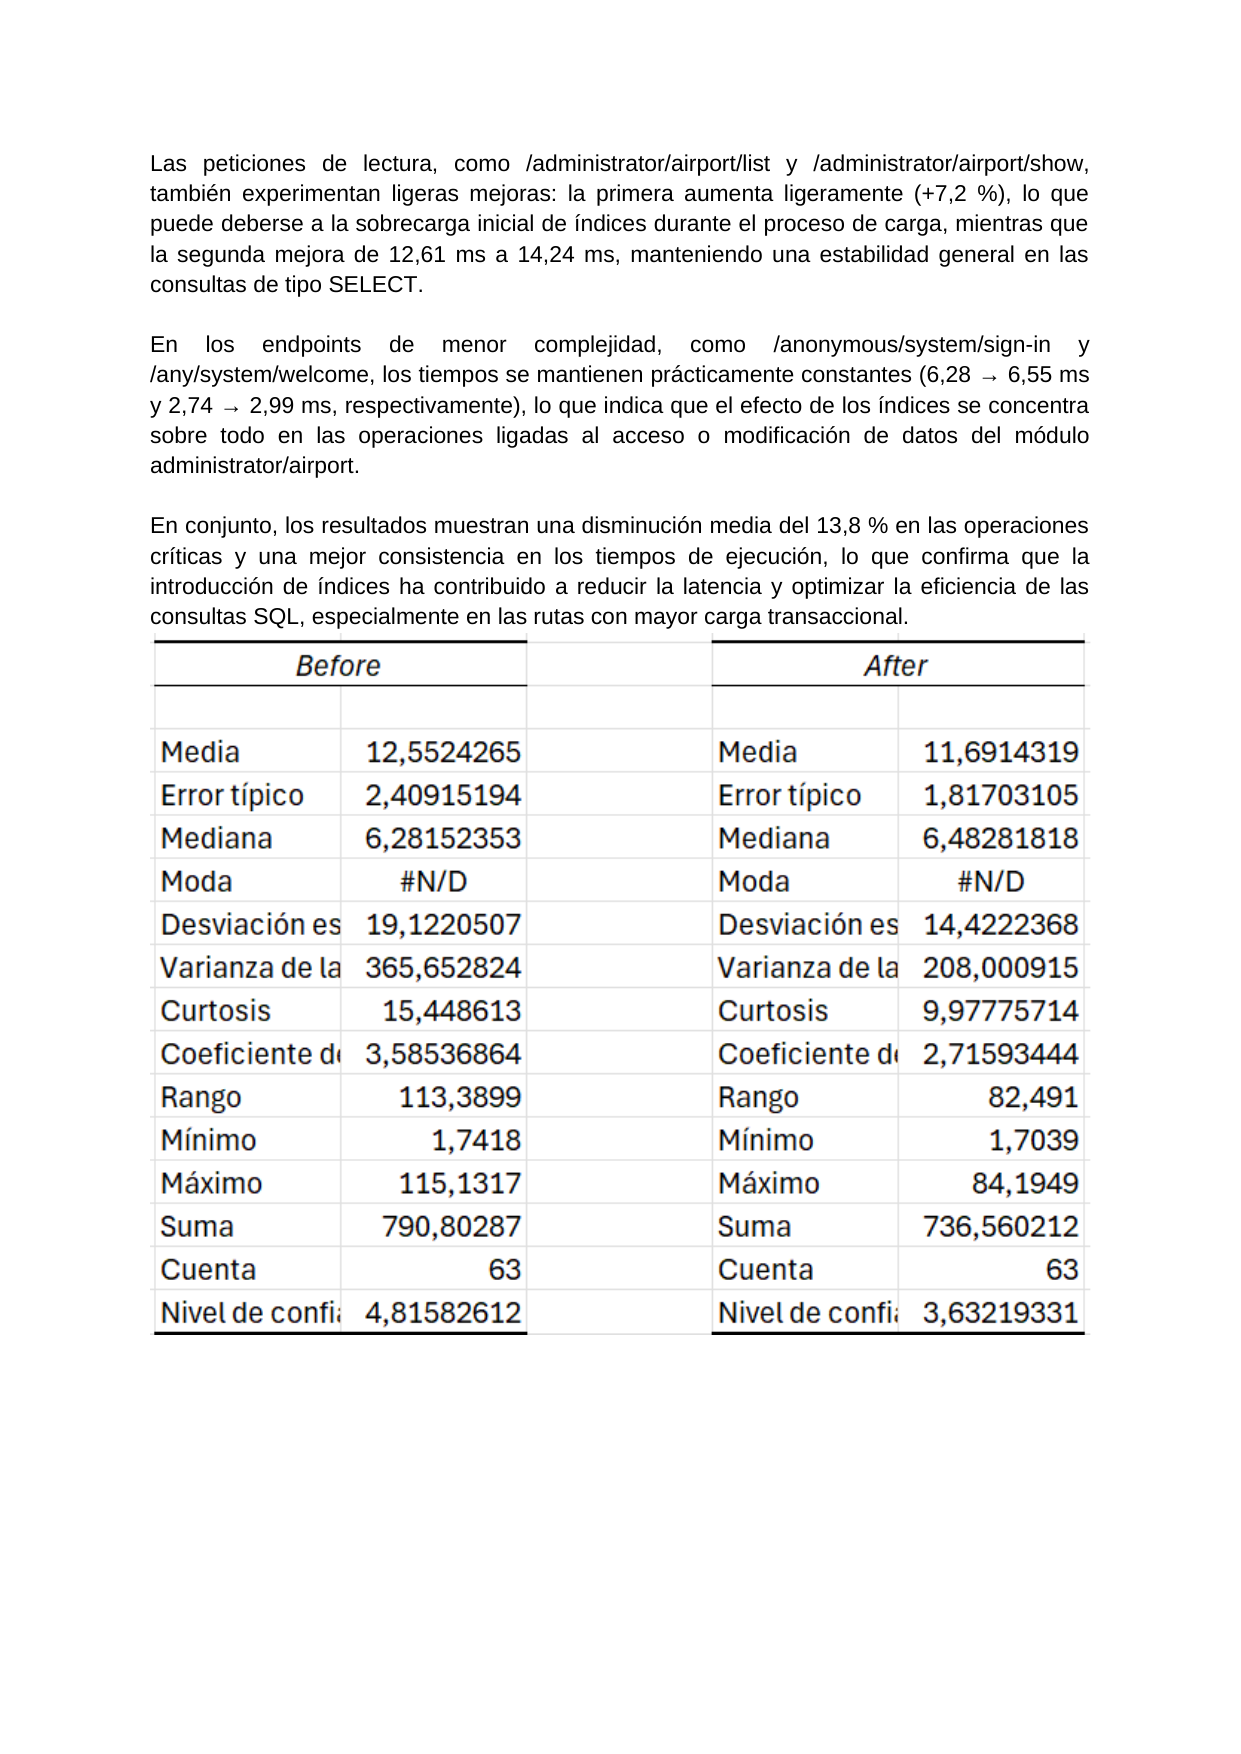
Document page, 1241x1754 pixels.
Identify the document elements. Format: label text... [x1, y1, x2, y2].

text En los endpoints de menor complejidad, como /anonymous/system/sign-in y /any/system/welcome, los tiempos se mantienen prácticamente constantes (6,28 → 6,55 ms y 2,74 → 2,99 ms, respectivamente), lo que indica que el efecto de los índices se concentra sobre todo en las operaciones ligadas al acceso o modificación de datos del módulo administrator/airport. [150, 331, 1090, 478]
text En conjunto, los resultados muestran una disminución media del 13,8 % en las operaciones críticas y una mejor consistencia en los tiempos de ejecución, lo que confirma que la introducción de índices ha contribuido a reducir la latencia y optimizar la eficiencia de las consultas SQL, especialmente en las rutas con mayor carga transaccional. [150, 512, 1090, 629]
picture [150, 633, 1091, 1335]
text Las peticiones de lectura, como /administrator/airport/list y /administrator/airport/show, también experimentan ligeras mejoras: la primera aumenta ligeramente (+7,2 %), lo que puede deberse a la sobrecarga inicial de índices durante el proceso de carga, mientras que la segunda mejora de 12,61 ms a 14,24 ms, manteniendo una estabilidad general en las consultas de tipo SELECT. [150, 150, 1090, 297]
